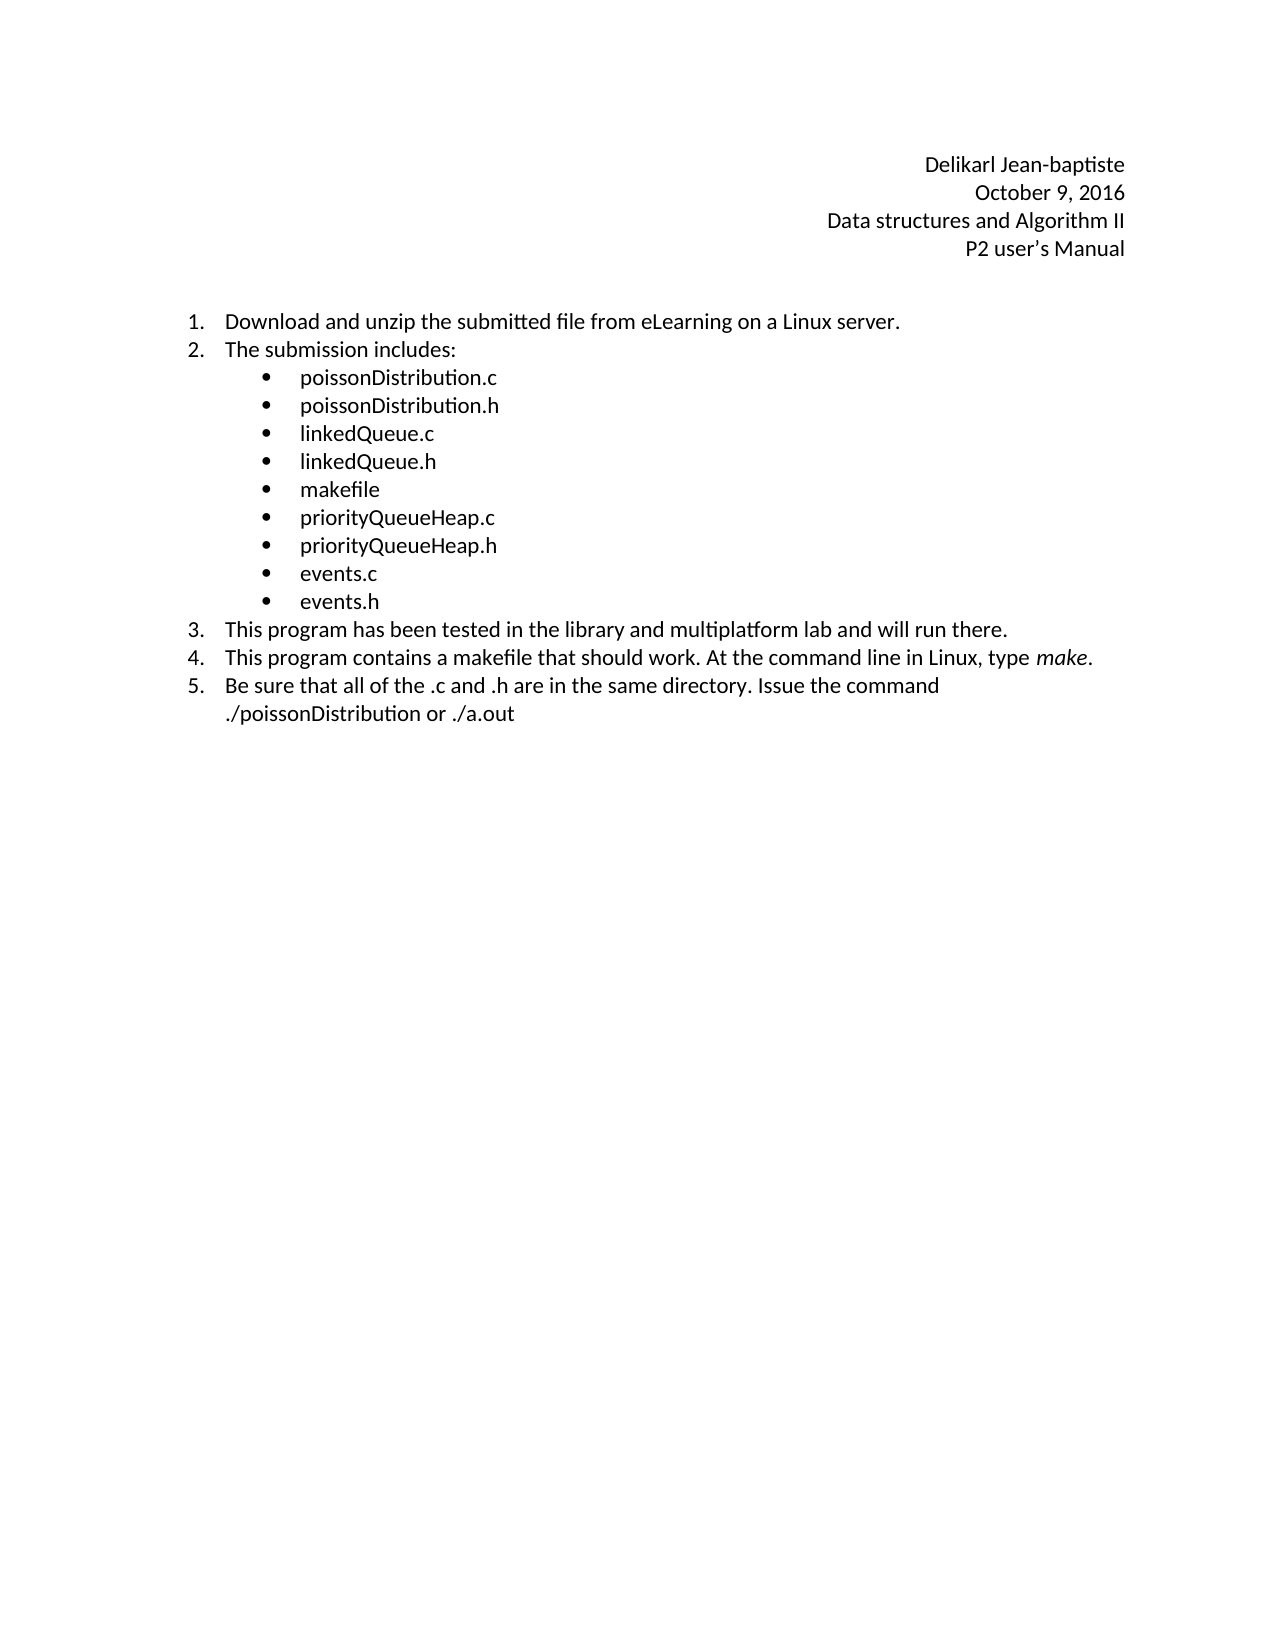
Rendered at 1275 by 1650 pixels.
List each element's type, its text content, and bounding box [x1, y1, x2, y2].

list poissonDistribution.h [262, 391, 1125, 419]
text Delikarl Jean-baptiste [150, 150, 1125, 178]
text P2 user’s Manual [150, 234, 1125, 262]
list linkedQueue.c [262, 419, 1125, 447]
list priorityQueueHeap.c [262, 503, 1125, 531]
list This program has been tested in the library and multiplatform lab and will run there. [187, 615, 1125, 643]
list makefile [262, 475, 1125, 503]
list linkedQueue.h [262, 447, 1125, 475]
list events.h [262, 587, 1125, 615]
list Download and unzip the submitted file from eLearning on a Linux server. [187, 307, 1125, 335]
list This program contains a makefile that should work. At the command line in Linux, type make. [187, 643, 1125, 671]
list events.c [262, 559, 1125, 587]
list The submission includes: [187, 335, 1125, 363]
list priorityQueueHeap.h [262, 531, 1125, 559]
list poissonDistribution.c [262, 363, 1125, 391]
list Be sure that all of the .c and .h are in the same directory. Issue the command ./poissonDistribution or ./a.out [187, 671, 1125, 727]
text October 9, 2016 [150, 178, 1125, 206]
text Data structures and Algorithm II [150, 206, 1125, 234]
